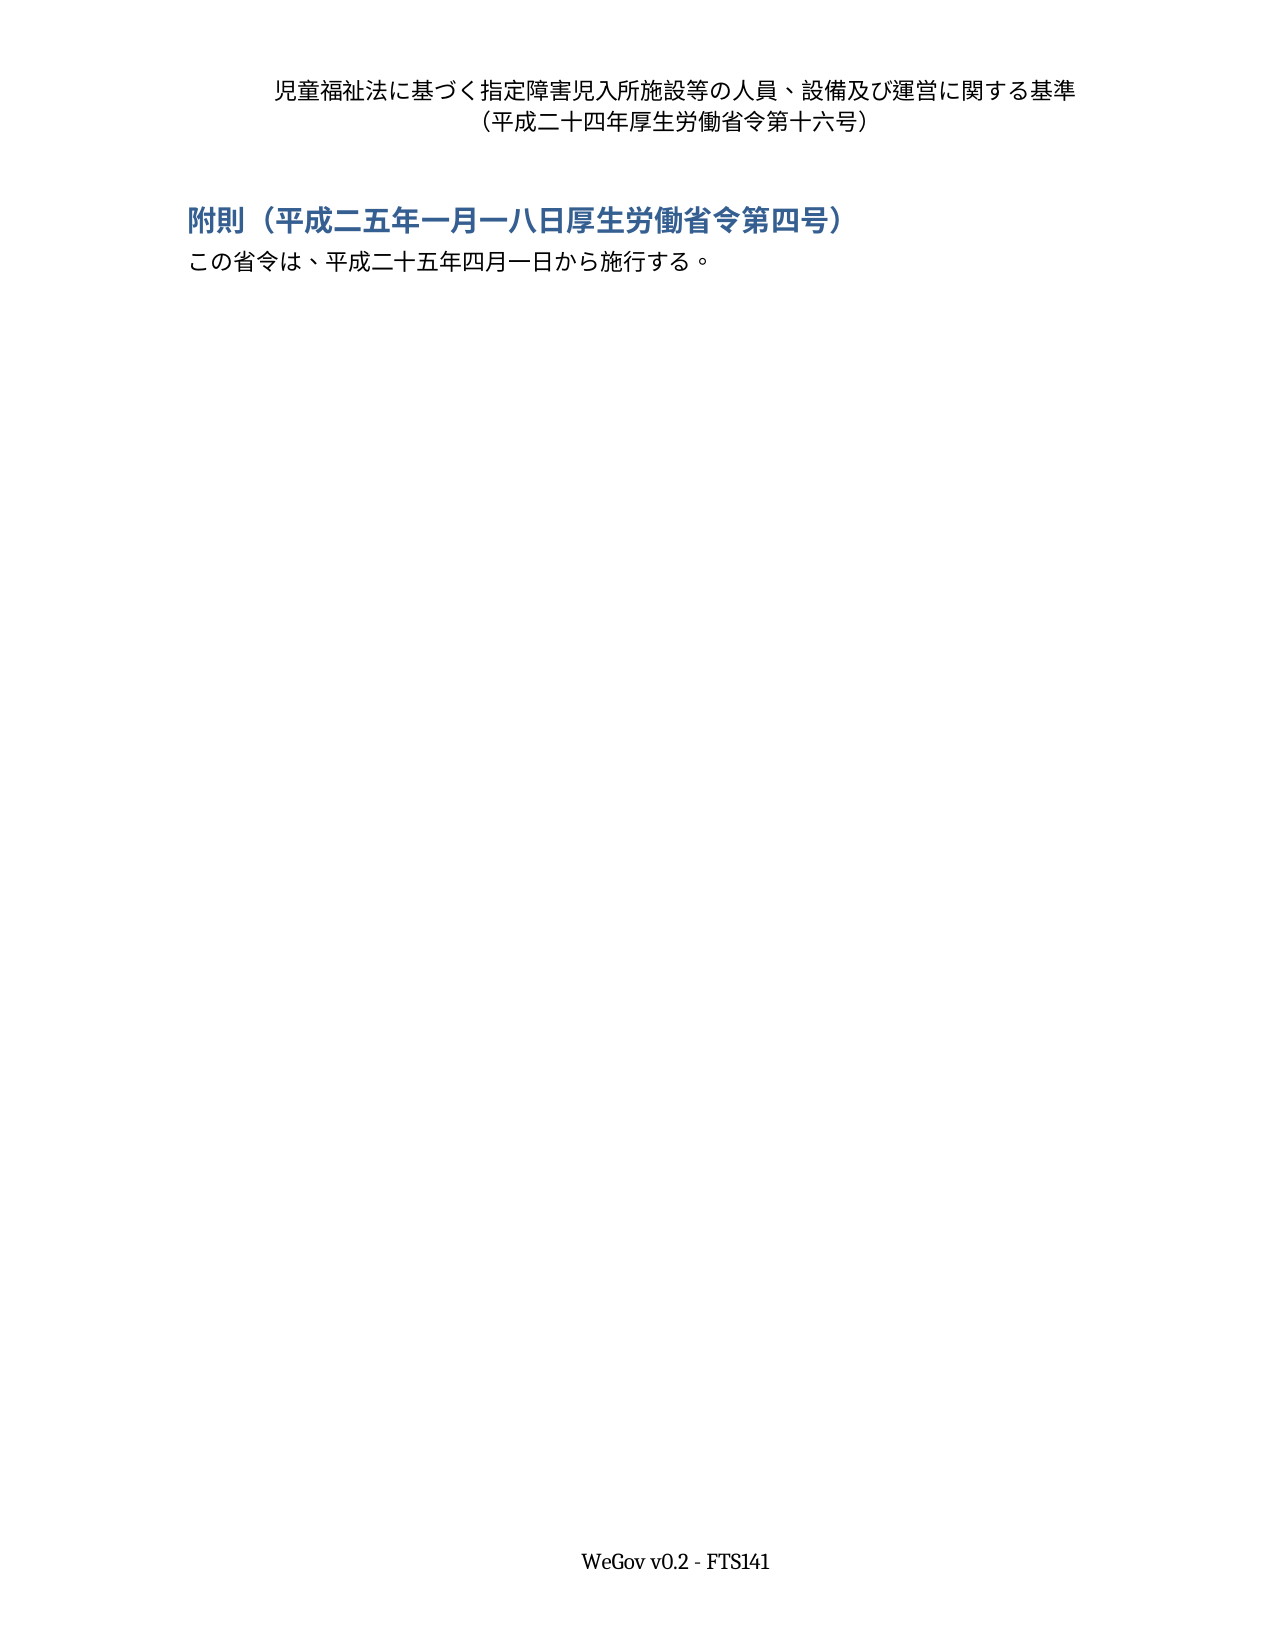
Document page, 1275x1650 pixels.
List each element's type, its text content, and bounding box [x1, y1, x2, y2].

text この省令は、平成二十五年四月一日から施行する。 [187, 246, 1087, 277]
subtitle 附則（平成二五年一月一八日厚生労働省令第四号） [187, 200, 1087, 240]
